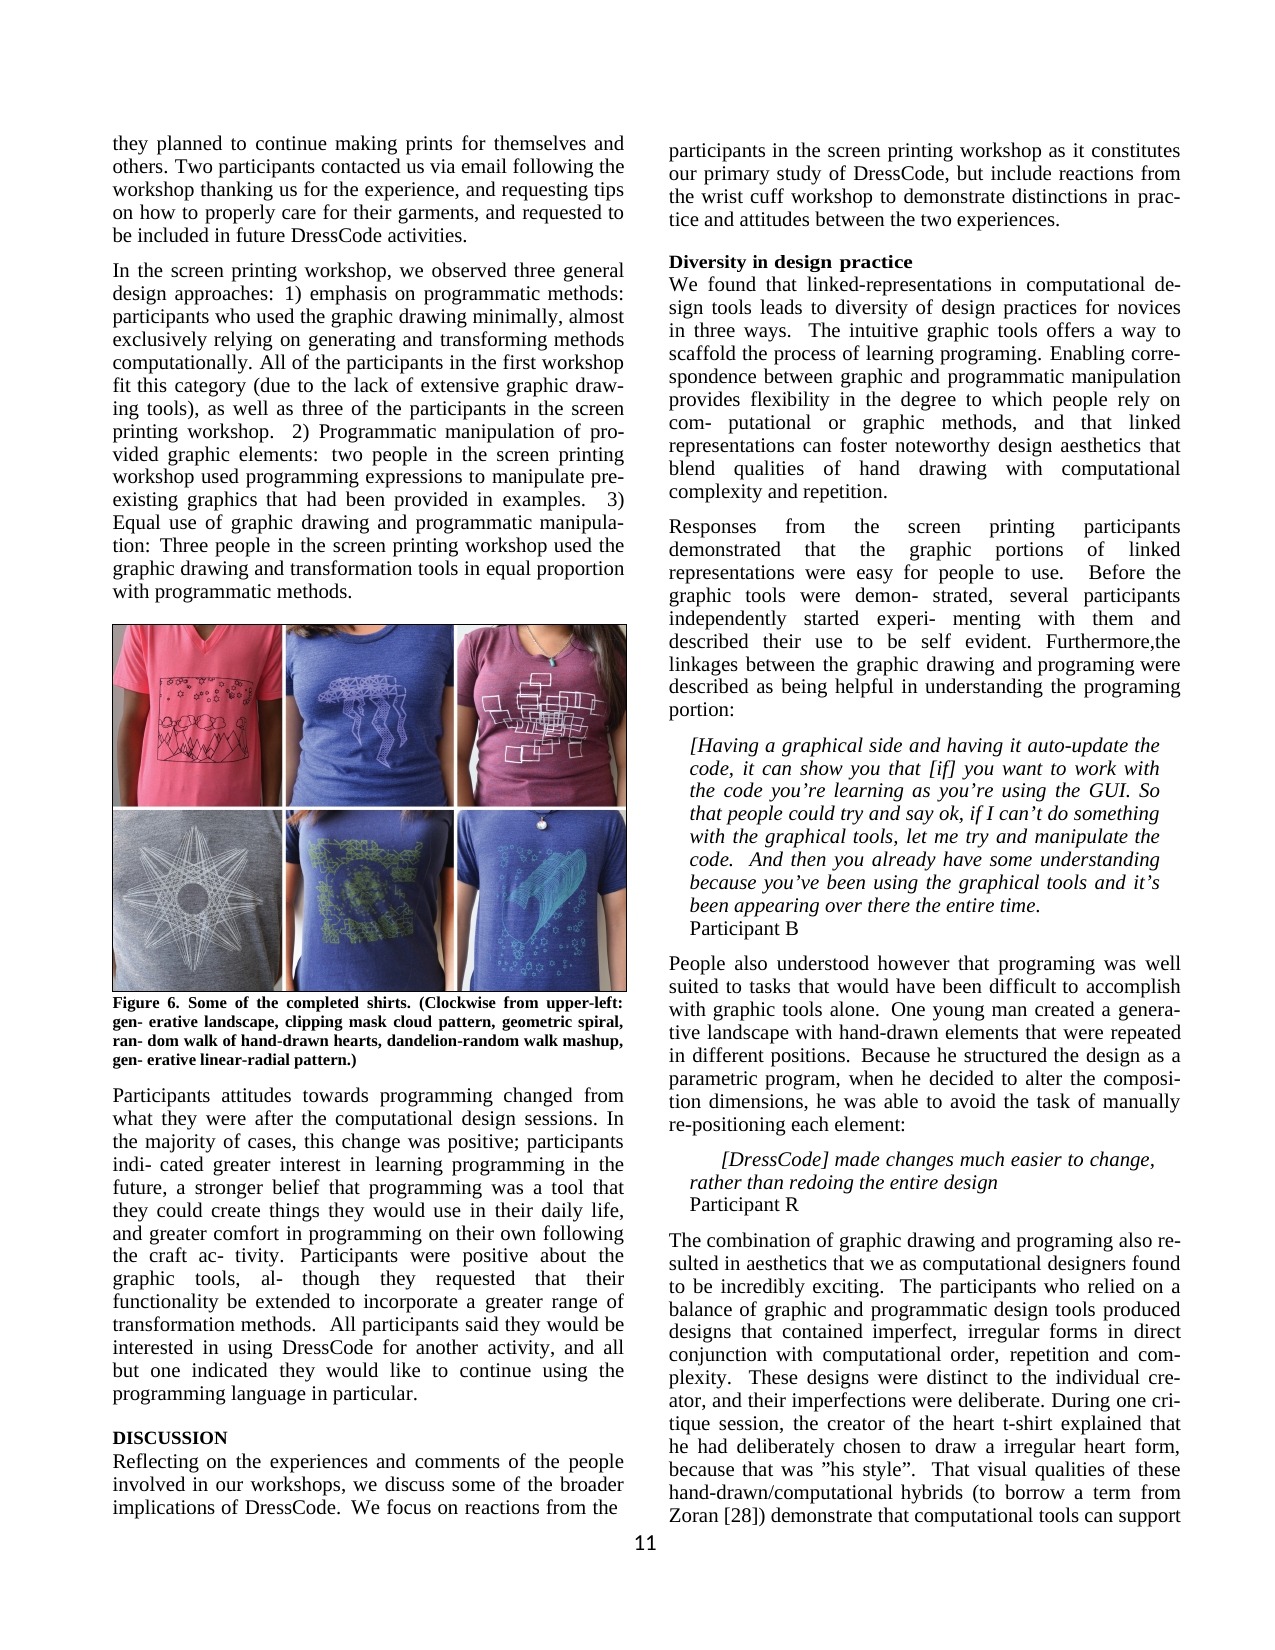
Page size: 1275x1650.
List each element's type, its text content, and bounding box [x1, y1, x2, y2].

text In the screen printing workshop, we observed three general design approaches: 1) emphasis on programmatic methods: participants who used the graphic drawing minimally, almost exclusively relying on generating and transforming methods computationally. All of the participants in the first workshop fit this category (due to the lack of extensive graphic draw- ing tools), as well as three of the participants in the screen printing workshop. 2) Programmatic manipulation of pro- vided graphic elements: two people in the screen printing workshop used programming expressions to manipulate pre- existing graphics that had been provided in examples. 3) Equal use of graphic drawing and programmatic manipula- tion: Three people in the screen printing workshop used the graphic drawing and transformation tools in equal proportion with programmatic methods. [112, 259, 624, 603]
text We found that linked-representations in computational de- sign tools leads to diversity of design practices for novices in three ways. The intuitive graphic tools offers a way to scaffold the process of learning programing. Enabling corre- spondence between graphic and programmatic manipulation provides flexibility in the degree to which people rely on com- putational or graphic methods, and that linked representations can foster noteworthy design aesthetics that blend qualities of hand drawing with computational complexity and repetition. [669, 273, 1181, 503]
text Diversity in design practice [669, 251, 916, 272]
text they planned to continue making prints for themselves and others. Two participants contacted us via email following the workshop thanking us for the experience, and requesting tips on how to properly care for their garments, and requested to be included in future DressCode activities. [112, 132, 624, 247]
text Participants attitudes towards programming changed from what they were after the computational design sessions. In the majority of cases, this change was positive; participants indi- cated greater interest in learning programming in the future, a stronger belief that programming was a tool that they could create things they would use in their daily life, and greater comfort in programming on their own following the craft ac- tivity. Participants were positive about the graphic tools, al- though they requested that their functionality be extended to incorporate a greater range of transformation methods. All participants said they would be interested in using DressCode for another activity, and all but one indicated they would like to continue using the programming language in particular. [112, 1084, 624, 1405]
text [DressCode] made changes much easier to change, rather than redoing the entire design [689, 1148, 1160, 1194]
text Participant R [689, 1194, 803, 1216]
text Participant B [689, 917, 803, 940]
text People also understood however that programing was well suited to tasks that would have been difficult to accomplish with graphic tools alone. One young man created a genera- tive landscape with hand-drawn elements that were repeated in different positions. Because he structured the design as a parametric program, when he decided to alter the composi- tion dimensions, he was able to avoid the task of manually re-positioning each element: [669, 952, 1181, 1136]
text participants in the screen printing workshop as it constitutes our primary study of DressCode, but include reactions from the wrist cuff workshop to demonstrate distinctions in prac- tice and attitudes between the two experiences. [669, 139, 1181, 231]
text [Having a graphical side and having it auto-update the code, it can show you that [if] you want to work with the code you’re learning as you’re using the GUI. So that people could try and say ok, if I can’t do something with the graphical tools, let me try and manipulate the code. And then you already have some understanding because you’ve been using the graphical tools and it’s been appearing over there the entire time. [689, 734, 1160, 917]
text Responses from the screen printing participants demonstrated that the graphic portions of linked representations were easy for people to use. Before the graphic tools were demon- strated, several participants independently started experi- menting with them and described their use to be self evident. Furthermore,the linkages between the graphic drawing and programing were described as being helpful in understanding the programing portion: [669, 515, 1181, 721]
picture [113, 625, 626, 991]
text Figure 6. Some of the completed shirts. (Clockwise from upper-left: gen- erative landscape, clipping mask cloud pattern, geometric spiral, ran- dom walk of hand-drawn hearts, dandelion-random walk mashup, gen- erative linear-radial pattern.) [112, 994, 624, 1069]
text Reflecting on the experiences and comments of the people involved in our workshops, we discuss some of the broader implications of DressCode. We focus on reactions from the [112, 1450, 624, 1519]
text DISCUSSION [112, 1427, 233, 1448]
